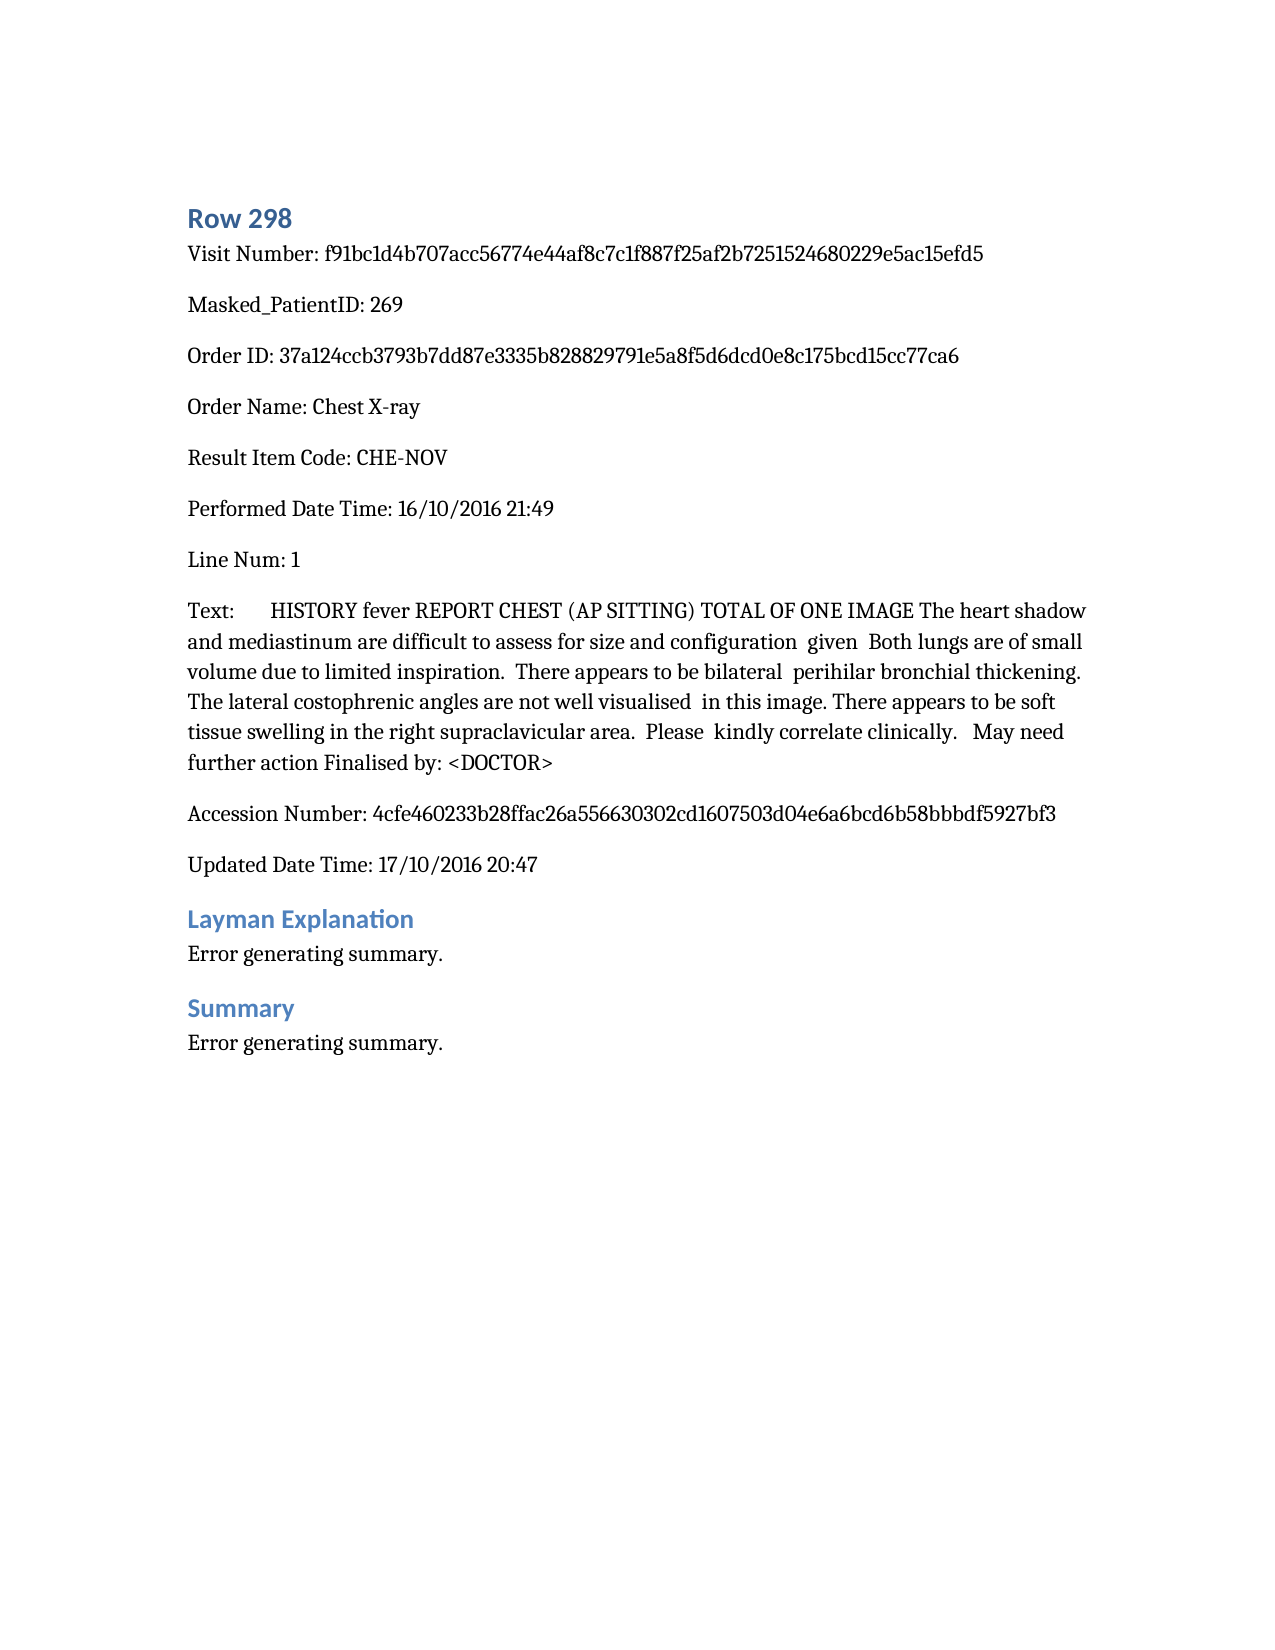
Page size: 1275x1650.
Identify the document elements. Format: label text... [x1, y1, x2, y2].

text Text: HISTORY fever REPORT CHEST (AP SITTING) TOTAL OF ONE IMAGE The heart shadow and mediastinum are difficult to assess for size and configuration given Both lungs are of small volume due to limited inspiration. There appears to be bilateral perihilar bronchial thickening. The lateral costophrenic angles are not well visualised in this image. There appears to be soft tissue swelling in the right supraclavicular area. Please kindly correlate clinically. May need further action Finalised by: <DOCTOR> [187, 598, 1087, 776]
text Error generating summary. [187, 1029, 1087, 1056]
text Order ID: 37a124ccb3793b7dd87e3335b828829791e5a8f5d6dcd0e8c175bcd15cc77ca6 [187, 343, 1087, 369]
text Line Num: 1 [187, 547, 1087, 573]
subtitle Summary [187, 991, 1087, 1024]
text Updated Date Time: 17/10/2016 20:47 [187, 851, 1087, 878]
text Visit Number: f91bc1d4b707acc56774e44af8c7c1f887f25af2b7251524680229e5ac15efd5 [187, 241, 1087, 267]
text Order Name: Chest X-ray [187, 394, 1087, 420]
text Error generating summary. [187, 940, 1087, 967]
text Masked_PatientID: 269 [187, 292, 1087, 318]
subtitle Layman Explanation [187, 902, 1087, 935]
text Performed Date Time: 16/10/2016 21:49 [187, 496, 1087, 522]
text Result Item Code: CHE-NOV [187, 445, 1087, 471]
subtitle Row 298 [187, 200, 1087, 236]
text Accession Number: 4cfe460233b28ffac26a556630302cd1607503d04e6a6bcd6b58bbbdf5927bf3 [187, 800, 1087, 827]
